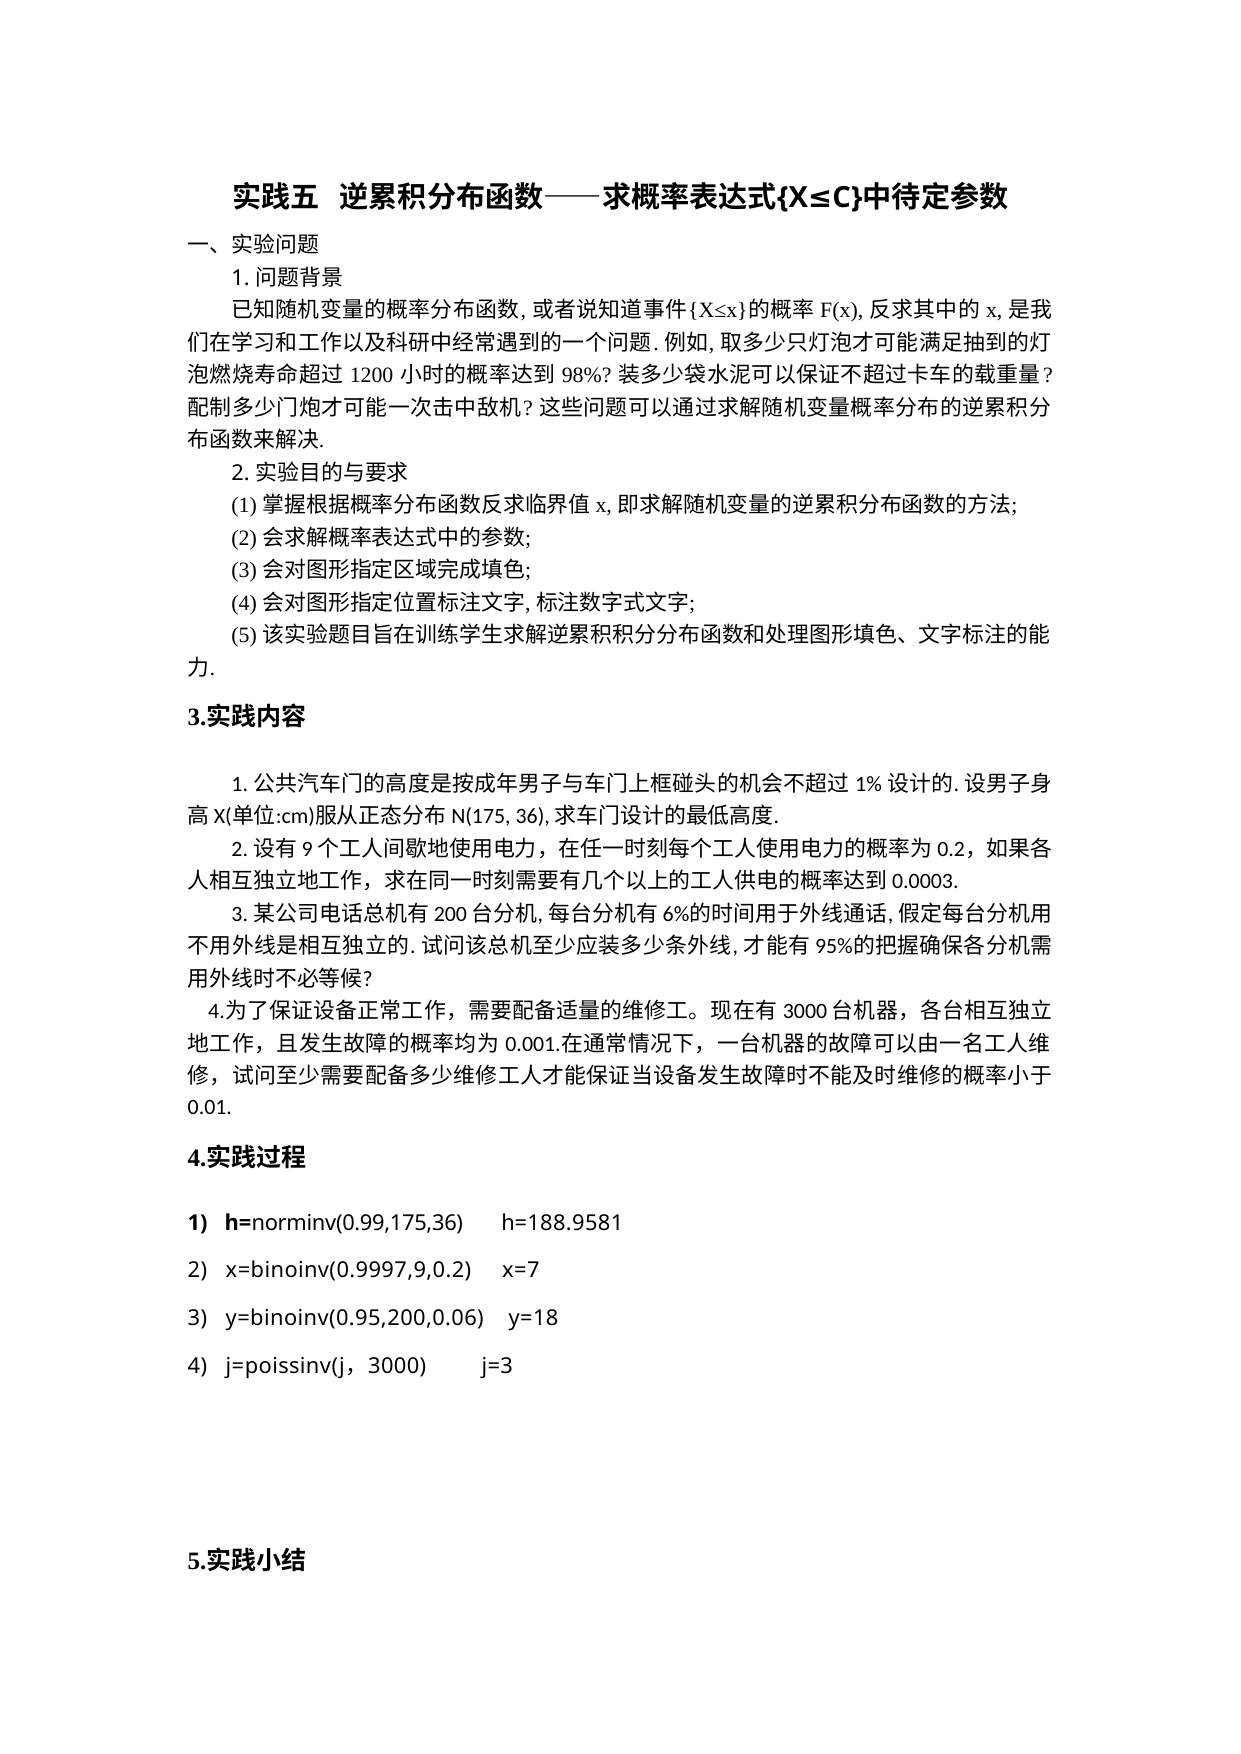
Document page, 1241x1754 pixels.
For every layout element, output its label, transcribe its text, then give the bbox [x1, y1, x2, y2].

text 已知随机变量的概率分布函数, 或者说知道事件{X≤x}的概率 F(x), 反求其中的 x, 是我们在学习和工作以及科研中经常遇到的一个问题. 例如, 取多少只灯泡才可能满足抽到的灯泡燃烧寿命超过 1200 小时的概率达到 98%? 装多少袋水泥可以保证不超过卡车的载重量? 配制多少门炮才可能一次击中敌机? 这些问题可以通过求解随机变量概率分布的逆累积分布函数来解决. [187, 292, 1053, 454]
text 2) x=binoinv(0.9997,9,0.2) x=7 [187, 1253, 1053, 1286]
text (1) 掌握根据概率分布函数反求临界值 x, 即求解随机变量的逆累积分布函数的方法; [187, 487, 1053, 519]
text 2. 设有9个工人间歇地使用电力，在任一时刻每个工人使用电力的概率为0.2，如果各人相互独立地工作，求在同一时刻需要有几个以上的工人供电的概率达到0.0003. [187, 830, 1053, 895]
text 4) j=poissinv(j，3000) j=3 [369, 1348, 1053, 1380]
text 5.实践小结 [187, 1526, 1053, 1591]
text 1. 公共汽车门的高度是按成年男子与车门上框碰头的机会不超过1% 设计的. 设男子身高X(单位:cm)服从正态分布 N(175, 36), 求车门设计的最低高度. [187, 765, 1053, 830]
text (4) 会对图形指定位置标注文字, 标注数字式文字; [187, 584, 1053, 617]
text (5) 该实验题目旨在训练学生求解逆累积积分分布函数和处理图形填色、文字标注的能力. [187, 617, 1053, 682]
text 3) y=binoinv(0.95,200,0.06) y=18 [187, 1301, 1053, 1333]
text 1) h=norminv(0.99,175,36) h=188.9581 [187, 1206, 1053, 1238]
text 2. 实验目的与要求 [187, 454, 1053, 487]
text (2) 会求解概率表达式中的参数; [187, 519, 1053, 552]
text (3) 会对图形指定区域完成填色; [187, 552, 1053, 584]
text 4.实践过程 [187, 1123, 1053, 1188]
text 3.实践内容 [187, 682, 1053, 747]
text 一、实验问题 [187, 227, 1053, 259]
text 4.为了保证设备正常工作，需要配备适量的维修工。现在有3000台机器，各台相互独立地工作，且发生故障的概率均为0.001.在通常情况下，一台机器的故障可以由一名工人维修，试问至少需要配备多少维修工人才能保证当设备发生故障时不能及时维修的概率小于0.01. [187, 993, 1053, 1123]
text 1. 问题背景 [187, 259, 1053, 292]
text 3. 某公司电话总机有200台分机, 每台分机有6%的时间用于外线通话, 假定每台分机用不用外线是相互独立的. 试问该总机至少应装多少条外线, 才能有95%的把握确保各分机需用外线时不必等候? [187, 895, 1053, 993]
text 实践五 逆累积分布函数——求概率表达式{X≤C}中待定参数 [187, 162, 1053, 227]
